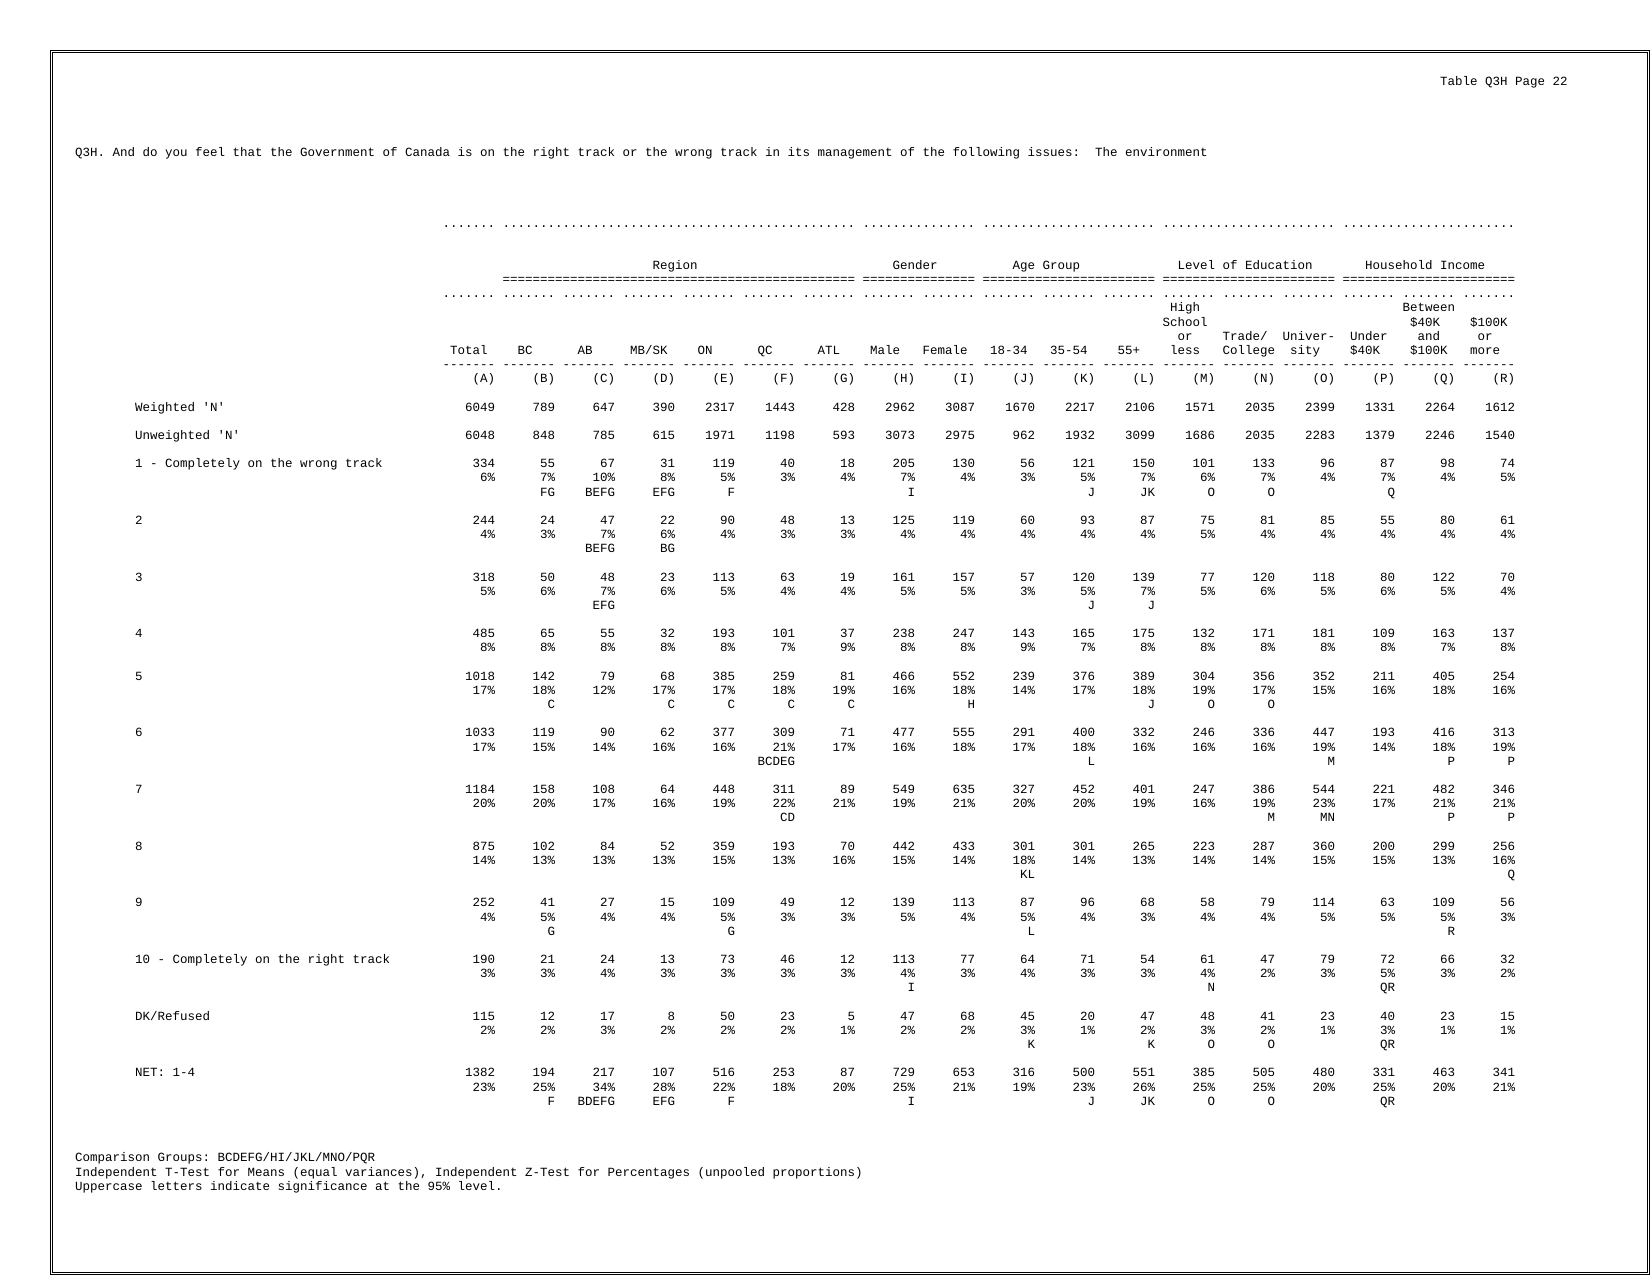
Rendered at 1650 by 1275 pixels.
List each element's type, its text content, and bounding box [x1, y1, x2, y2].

text 17% 15% 14% 16% 16% 21% 17% 16% 18% 17% 18% 16% 16% 16% 19% 14% 18% 19% [75, 741, 1647, 755]
text 17% 18% 12% 17% 17% 18% 19% 16% 18% 14% 17% 18% 19% 17% 15% 16% 18% 16% [75, 684, 1647, 698]
text FG BEFG EFG F I J JK O O Q [75, 486, 1647, 500]
text EFG J J [75, 599, 1647, 613]
text G G L R [75, 925, 1647, 939]
text 4% 5% 4% 4% 5% 3% 3% 5% 4% 5% 4% 3% 4% 4% 5% 5% 5% 3% [75, 911, 1647, 925]
text 2 244 24 47 22 90 48 13 125 119 60 93 87 75 81 85 55 80 61 [75, 514, 1647, 528]
text Unweighted 'N' 6048 848 785 615 1971 1198 593 3073 2975 962 1932 3099 1686 2035 2283 1379 2246 1540 [75, 429, 1647, 443]
text (A) (B) (C) (D) (E) (F) (G) (H) (I) (J) (K) (L) (M) (N) (O) (P) (Q) (R) [75, 372, 1647, 386]
text 23% 25% 34% 28% 22% 18% 20% 25% 21% 19% 23% 26% 25% 25% 20% 25% 20% 21% [75, 1081, 1647, 1095]
text or Trade/ Univer- Under and or [75, 330, 1647, 344]
text 6% 7% 10% 8% 5% 3% 4% 7% 4% 3% 5% 7% 6% 7% 4% 7% 4% 5% [75, 471, 1647, 486]
text ....... ....... ....... ....... ....... ....... ....... ....... ....... ....... ....... ....... ....... ....... ....... ....... ....... ....... [75, 287, 1647, 301]
text 6 1033 119 90 62 377 309 71 477 555 291 400 332 246 336 447 193 416 313 [75, 726, 1647, 741]
text Table Q3H Page 22 [75, 75, 1647, 89]
text Uppercase letters indicate significance at the 95% level. [75, 1180, 1647, 1194]
text 1 - Completely on the wrong track 334 55 67 31 119 40 18 205 130 56 121 150 101 133 96 87 98 74 [75, 457, 1647, 471]
text Region Gender Age Group Level of Education Household Income [75, 259, 1647, 273]
text Weighted 'N' 6049 789 647 390 2317 1443 428 2962 3087 1670 2217 2106 1571 2035 2399 1331 2264 1612 [75, 401, 1647, 415]
text School $40K $100K [75, 316, 1647, 330]
text 8 875 102 84 52 359 193 70 442 433 301 301 265 223 287 360 200 299 256 [75, 840, 1647, 854]
text Q3H. And do you feel that the Government of Canada is on the right track or the wrong track in its management of the following issues: The environment [75, 146, 1647, 160]
text 7 1184 158 108 64 448 311 89 549 635 327 452 401 247 386 544 221 482 346 [75, 783, 1647, 797]
text 4% 3% 7% 6% 4% 3% 3% 4% 4% 4% 4% 4% 5% 4% 4% 4% 4% 4% [75, 528, 1647, 542]
text BEFG BG [75, 542, 1647, 556]
text DK/Refused 115 12 17 8 50 23 5 47 68 45 20 47 48 41 23 40 23 15 [75, 1010, 1647, 1024]
text ------- ------- ------- ------- ------- ------- ------- ------- ------- ------- ------- ------- ------- ------- ------- ------- ------- ------- [75, 358, 1647, 372]
text F BDEFG EFG F I J JK O O QR [75, 1095, 1647, 1109]
text CD M MN P P [75, 811, 1647, 826]
text 14% 13% 13% 13% 15% 13% 16% 15% 14% 18% 14% 13% 14% 14% 15% 15% 13% 16% [75, 854, 1647, 868]
text K K O O QR [75, 1038, 1647, 1052]
text C C C C C H J O O [75, 698, 1647, 712]
text 3% 3% 4% 3% 3% 3% 3% 4% 3% 4% 3% 3% 4% 2% 3% 5% 3% 2% [75, 967, 1647, 981]
text Total BC AB MB/SK ON QC ATL Male Female 18-34 35-54 55+ less College sity $40K $100K more [75, 344, 1647, 358]
text ....... ............................................... ............... ....................... ....................... ....................... [75, 217, 1647, 231]
text =============================================== =============== ======================= ======================= ======================= [75, 273, 1647, 287]
text 5 1018 142 79 68 385 259 81 466 552 239 376 389 304 356 352 211 405 254 [75, 670, 1647, 684]
text I N QR [75, 981, 1647, 996]
text Independent T-Test for Means (equal variances), Independent Z-Test for Percentages (unpooled proportions) [75, 1166, 1647, 1180]
text 5% 6% 7% 6% 5% 4% 4% 5% 5% 3% 5% 7% 5% 6% 5% 6% 5% 4% [75, 585, 1647, 599]
text High Between [75, 301, 1647, 316]
text NET: 1-4 1382 194 217 107 516 253 87 729 653 316 500 551 385 505 480 331 463 341 [75, 1066, 1647, 1081]
text 3 318 50 48 23 113 63 19 161 157 57 120 139 77 120 118 80 122 70 [75, 571, 1647, 585]
text 4 485 65 55 32 193 101 37 238 247 143 165 175 132 171 181 109 163 137 [75, 627, 1647, 641]
text KL Q [75, 868, 1647, 882]
text Comparison Groups: BCDEFG/HI/JKL/MNO/PQR [75, 1151, 1647, 1166]
text 2% 2% 3% 2% 2% 2% 1% 2% 2% 3% 1% 2% 3% 2% 1% 3% 1% 1% [75, 1024, 1647, 1038]
text 20% 20% 17% 16% 19% 22% 21% 19% 21% 20% 20% 19% 16% 19% 23% 17% 21% 21% [75, 797, 1647, 811]
text 8% 8% 8% 8% 8% 7% 9% 8% 8% 9% 7% 8% 8% 8% 8% 8% 7% 8% [75, 641, 1647, 656]
text BCDEG L M P P [75, 755, 1647, 769]
text 10 - Completely on the right track 190 21 24 13 73 46 12 113 77 64 71 54 61 47 79 72 66 32 [75, 953, 1647, 967]
text 9 252 41 27 15 109 49 12 139 113 87 96 68 58 79 114 63 109 56 [75, 896, 1647, 911]
